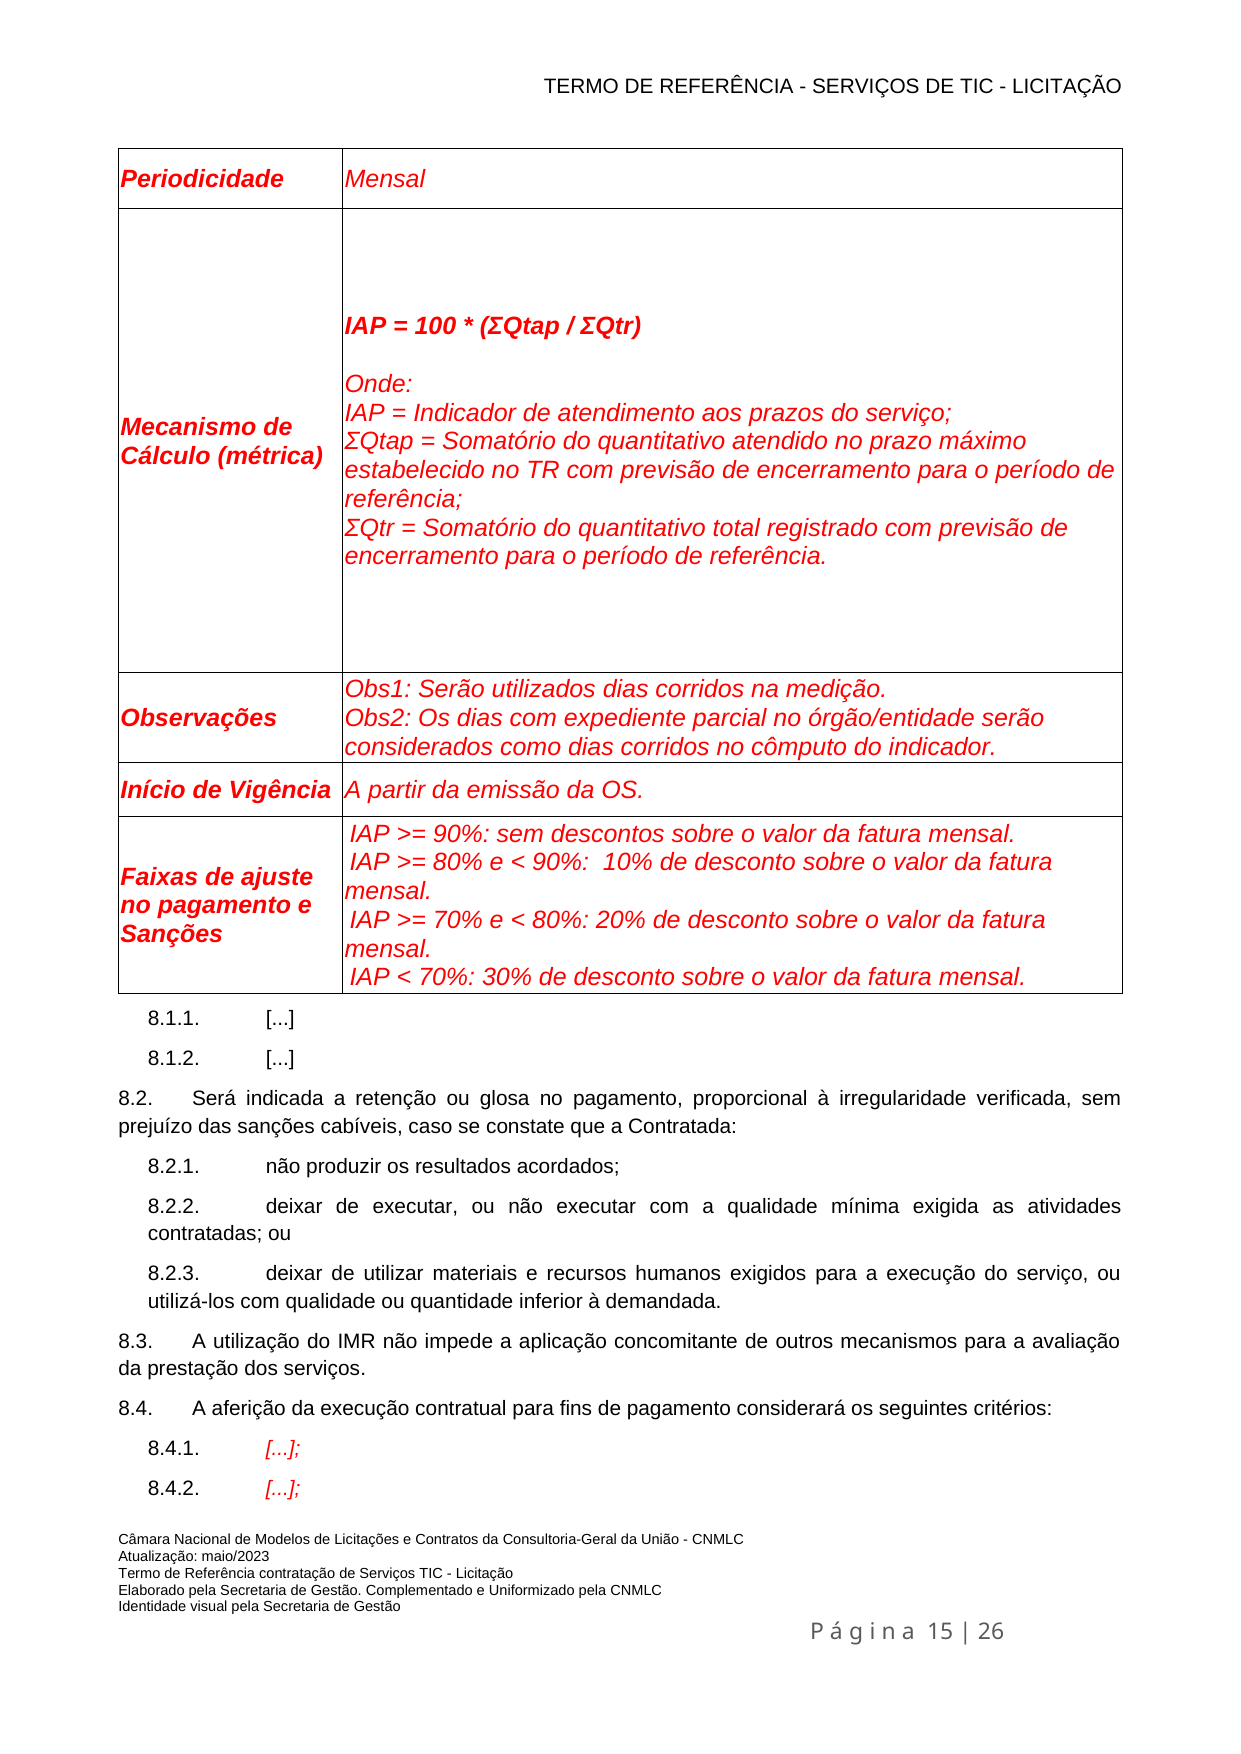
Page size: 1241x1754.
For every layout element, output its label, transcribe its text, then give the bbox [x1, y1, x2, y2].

table_cell Faixas de ajuste no pagamento e Sanções [119, 817, 342, 993]
table_cell A partir da emissão da OS. [343, 763, 1122, 816]
table_cell IAP >= 90%: sem descontos sobre o valor da fatura mensal. IAP >= 80% e < 90%: 10% de desconto sobre o valor da fatura mensal. IAP >= 70% e < 80%: 20% de desconto sobre o valor da fatura mensal. IAP < 70%: 30% de desconto sobre o valor da fatura mensal. [343, 817, 1122, 993]
table_cell Obs1: Serão utilizados dias corridos na medição. Obs2: Os dias com expediente parcial no órgão/entidade serão considerados como dias corridos no cômputo do indicador. [343, 673, 1122, 762]
table_cell IAP = 100 * (ΣQtap / ΣQtr) Onde: IAP = Indicador de atendimento aos prazos do serviço; ΣQtap = Somatório do quantitativo atendido no prazo máximo estabelecido no TR com previsão de encerramento para o período de referência; ΣQtr = Somatório do quantitativo total registrado com previsão de encerramento para o período de referência. [343, 209, 1122, 672]
text deixar de utilizar materiais e recursos humanos exigidos para a execução do serviço, ou utilizá-los com qualidade ou quantidade inferior à demandada. [148, 1261, 1122, 1313]
text Será indicada a retenção ou glosa no pagamento, proporcional à irregularidade verificada, sem prejuízo das sanções cabíveis, caso se constate que a Contratada: [118, 1086, 1122, 1138]
text A utilização do IMR não impede a aplicação concomitante de outros mecanismos para a avaliação da prestação dos serviços. [118, 1329, 1122, 1380]
table_cell Observações [119, 673, 342, 762]
text [...]; [148, 1476, 1122, 1500]
text [...] [148, 1046, 1122, 1070]
text não produzir os resultados acordados; [148, 1154, 1122, 1178]
table_cell Mensal [343, 149, 1122, 208]
text deixar de executar, ou não executar com a qualidade mínima exigida as atividades contratadas; ou [148, 1194, 1122, 1245]
text [...] [148, 1006, 1122, 1030]
text [...]; [148, 1436, 1122, 1460]
table_cell Periodicidade [119, 149, 342, 208]
table_cell Mecanismo de Cálculo (métrica) [119, 209, 342, 672]
table_cell Início de Vigência [119, 763, 342, 816]
text A aferição da execução contratual para fins de pagamento considerará os seguintes critérios: [118, 1396, 1122, 1420]
